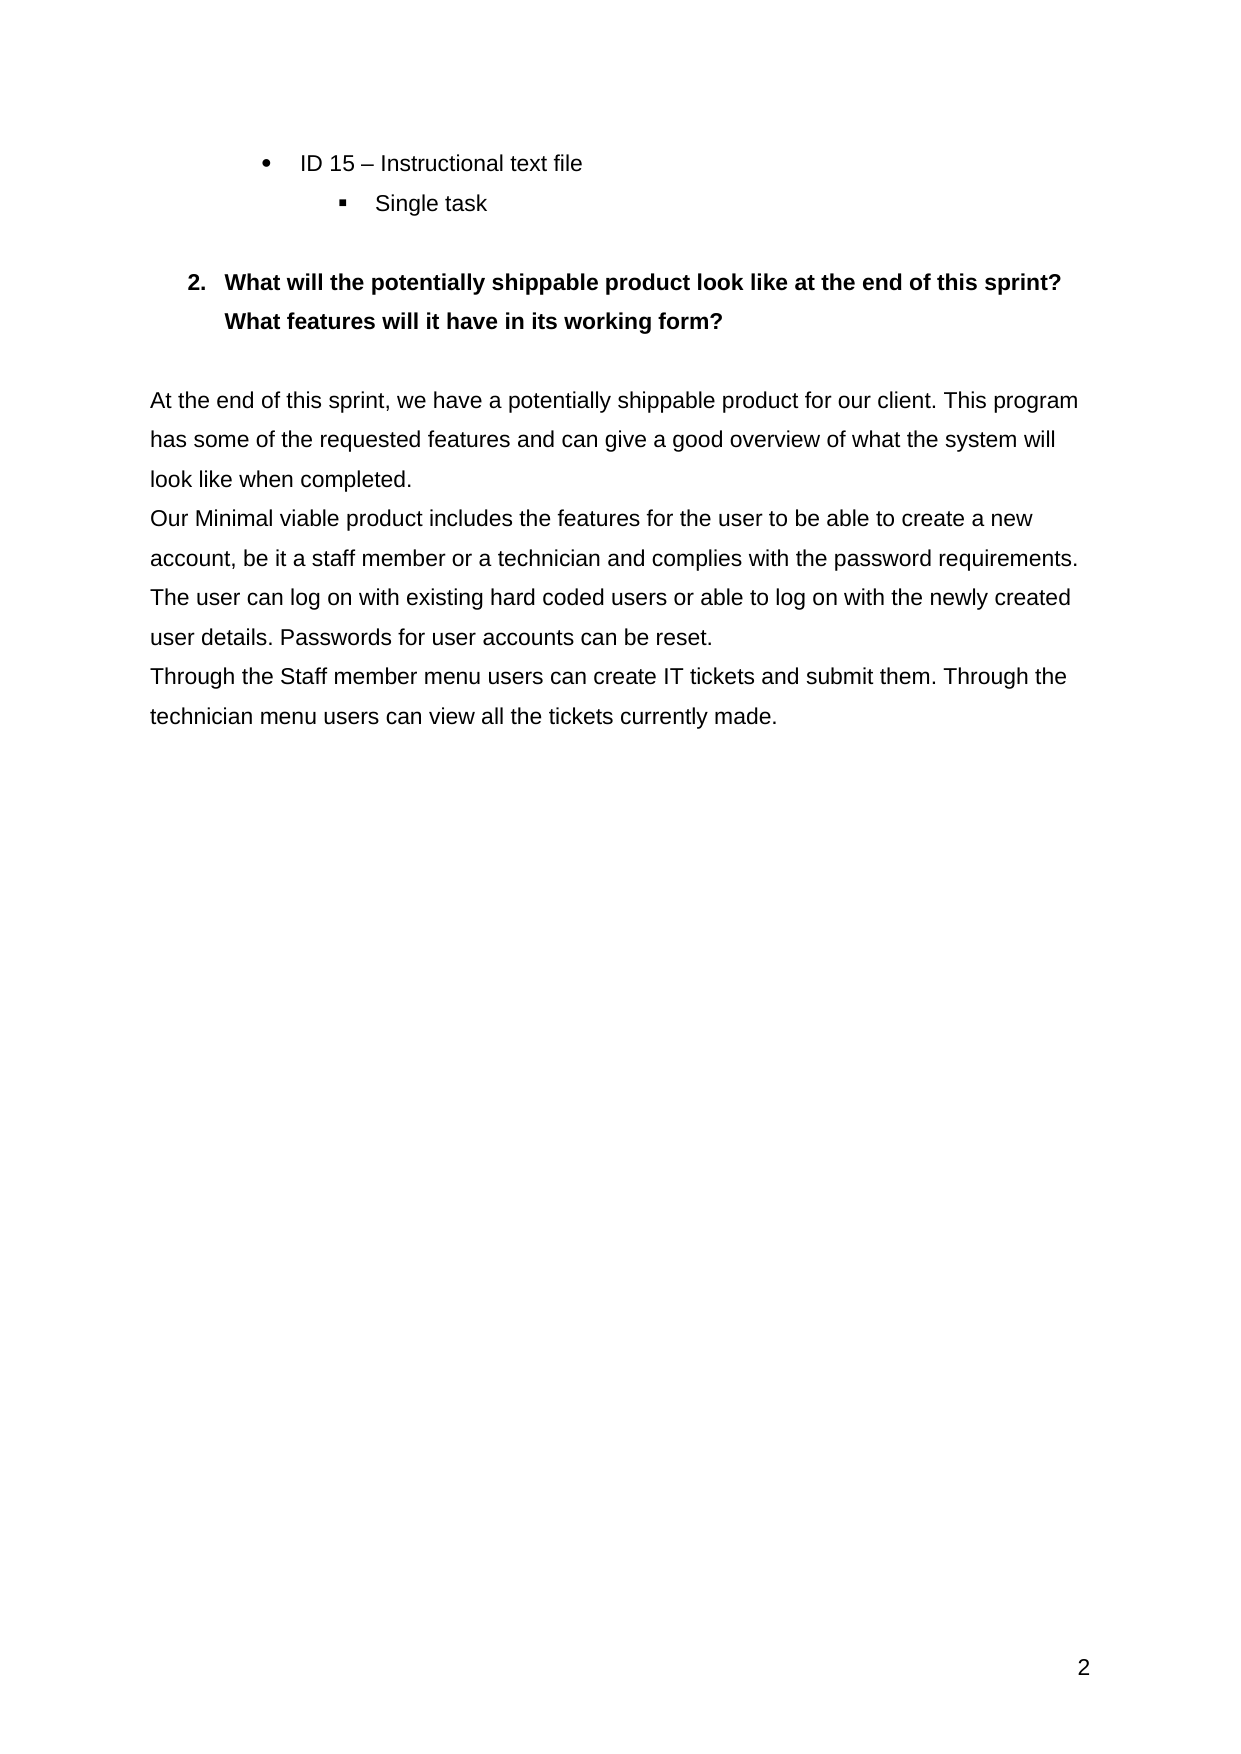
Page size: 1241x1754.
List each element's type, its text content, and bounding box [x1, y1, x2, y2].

list What will the potentially shippable product look like at the end of this sprint? What features will it have in its working form? [187, 268, 1090, 334]
text At the end of this sprint, we have a potentially shippable product for our client. This program has some of the requested features and can give a good overview of what the system will look like when completed. [150, 387, 1090, 492]
list Single task [337, 189, 1090, 216]
text Through the Staff member menu users can create IT tickets and submit them. Through the technician menu users can view all the tickets currently made. [150, 663, 1090, 729]
text Our Minimal viable product includes the features for the user to be able to create a new account, be it a staff member or a technician and complies with the password requirements. The user can log on with existing hard coded users or able to log on with the newly created user details. Passwords for user accounts can be reset. [150, 505, 1090, 650]
list ID 15 – Instructional text file [262, 150, 1090, 176]
